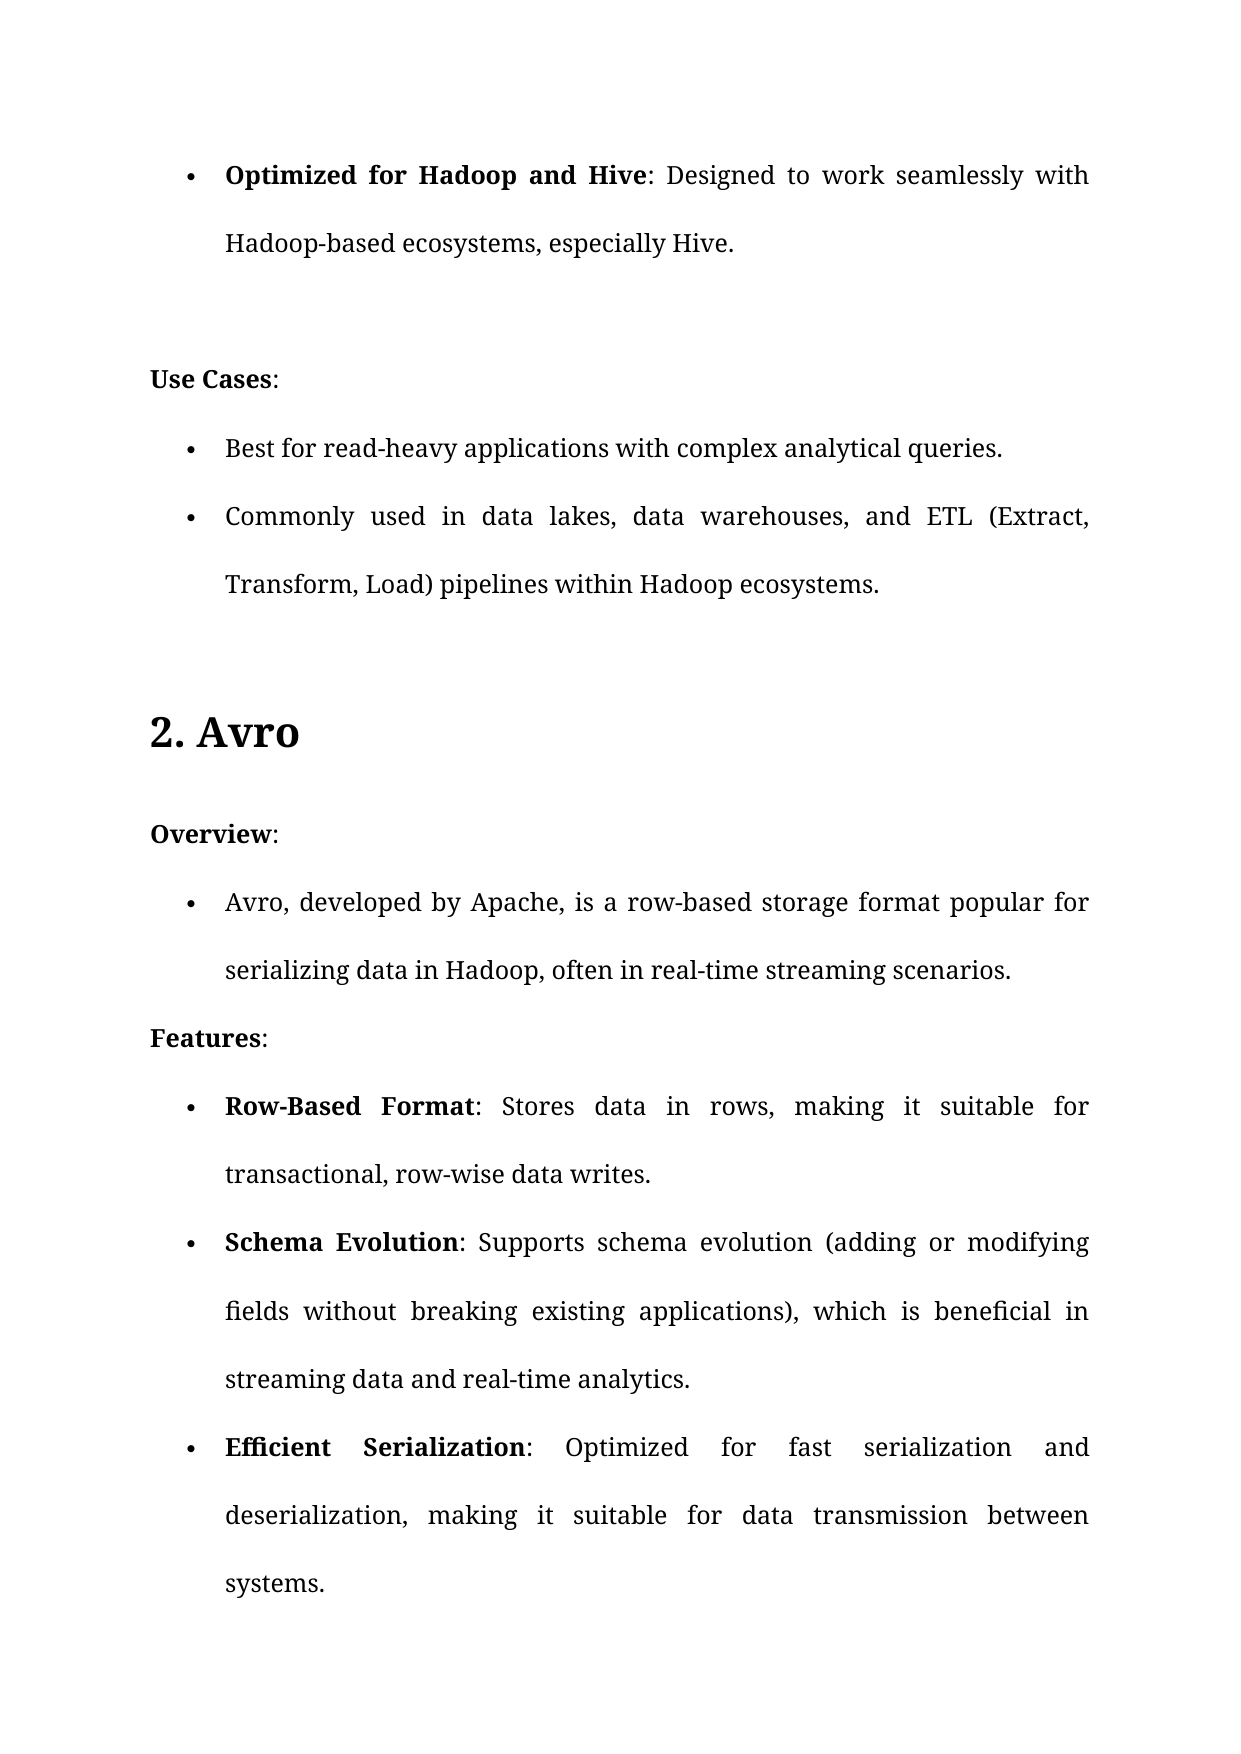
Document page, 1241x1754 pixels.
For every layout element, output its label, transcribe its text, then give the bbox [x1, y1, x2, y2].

list Schema Evolution: Supports schema evolution (adding or modifying fields without breaking existing applications), which is beneficial in streaming data and real-time analytics. [187, 1225, 1090, 1395]
list Commonly used in data lakes, data warehouses, and ETL (Extract, Transform, Load) pipelines within Hadoop ecosystems. [187, 498, 1090, 601]
list Efficient Serialization: Optimized for fast serialization and deserialization, making it suitable for data transmission between systems. [187, 1429, 1090, 1600]
list Row-Based Format: Stores data in rows, making it suitable for transactional, row-wise data writes. [187, 1089, 1090, 1191]
list Avro, developed by Apache, is a row-based storage format popular for serializing data in Hadoop, often in real-time streaming scenarios. [187, 884, 1090, 987]
text Features: [150, 1021, 1090, 1055]
list Best for read-heavy applications with complex analytical queries. [187, 430, 1090, 464]
list Optimized for Hadoop and Hive: Designed to work seamlessly with Hadoop-based ecosystems, especially Hive. [187, 158, 1090, 260]
text Use Cases: [150, 362, 1090, 396]
text 2. Avro [150, 703, 1090, 759]
text Overview: [150, 816, 1090, 850]
